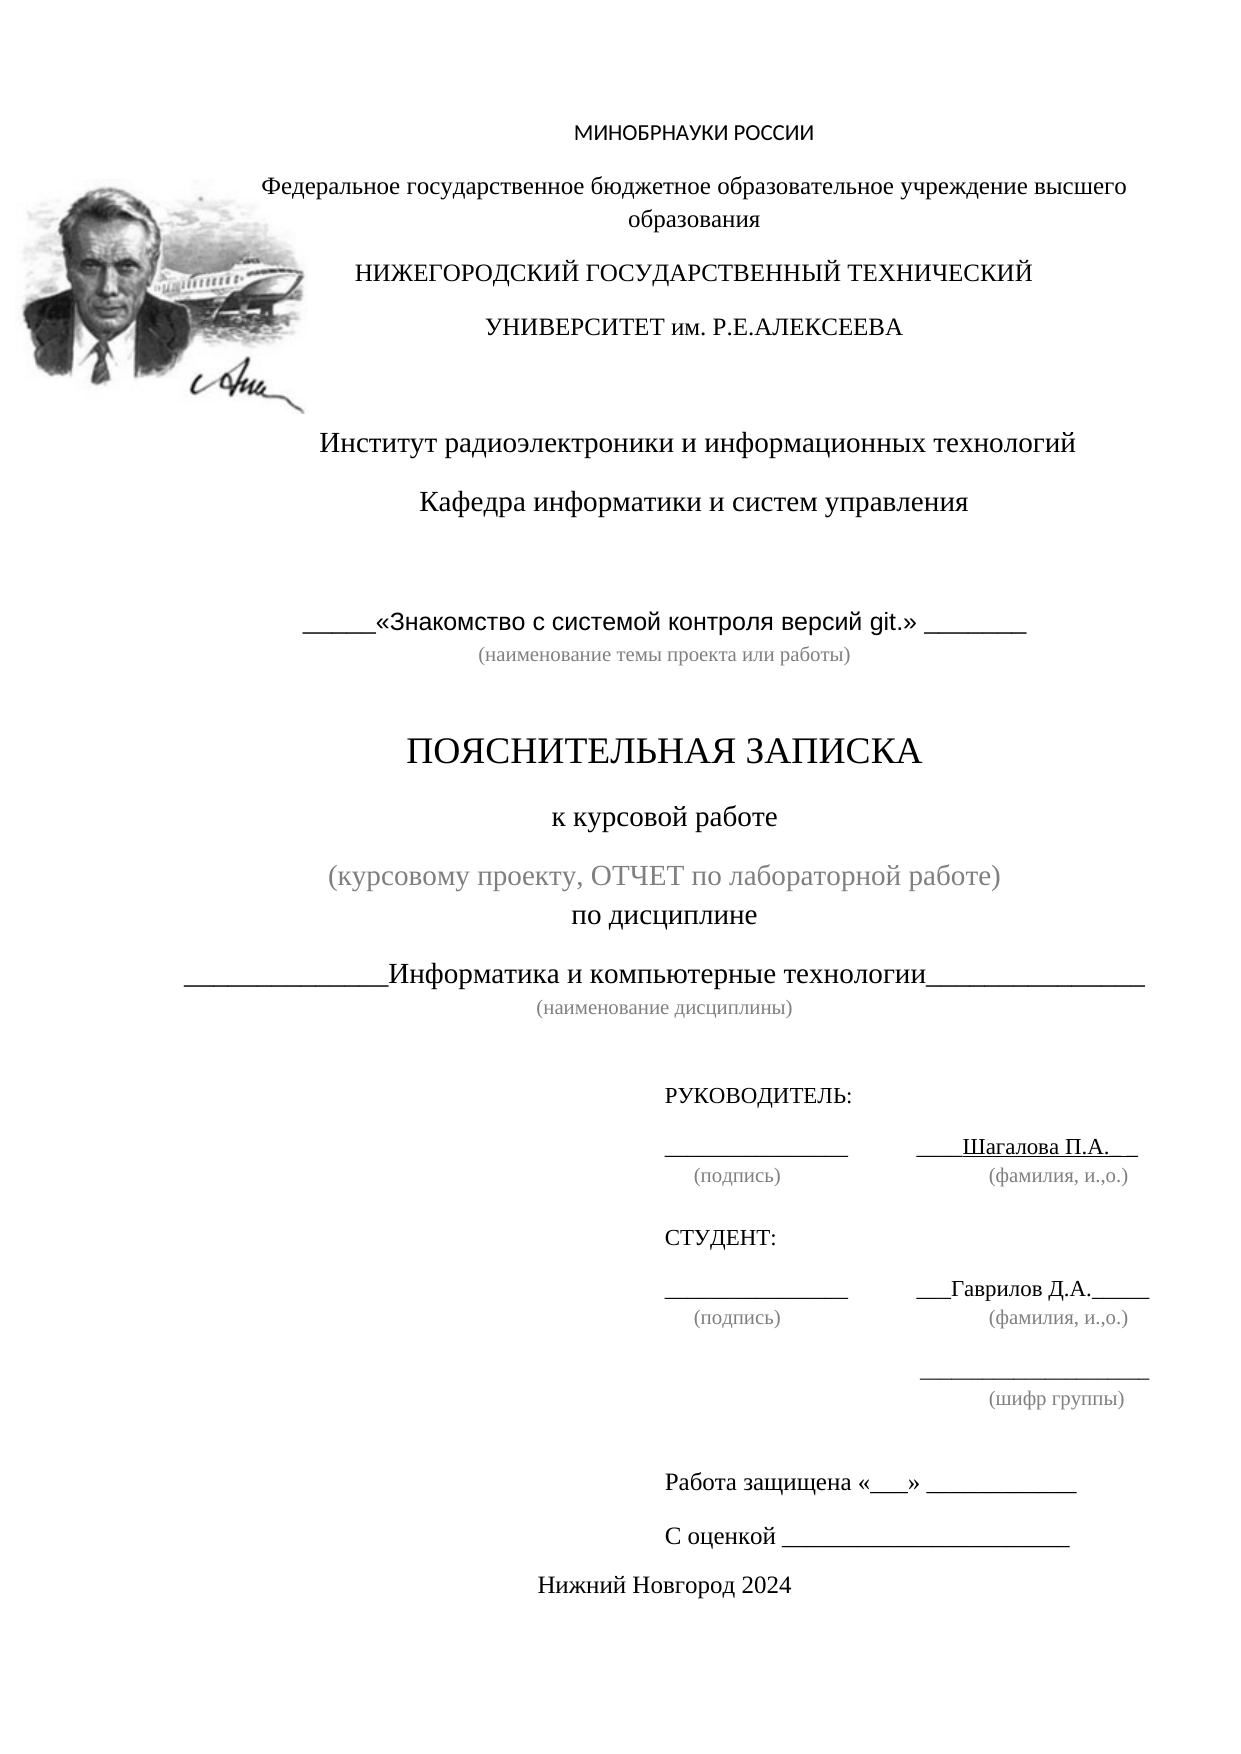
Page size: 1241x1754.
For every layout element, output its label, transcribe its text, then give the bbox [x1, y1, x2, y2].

text СТУДЕНТ: [664, 1224, 1152, 1250]
text к курсовой работе [177, 799, 1152, 833]
text (наименование дисциплины) [177, 995, 1152, 1019]
text (подпись) (фамилия, и.,о.) [664, 1305, 1152, 1329]
text ________________ ____Шагалова П.А._ _ [664, 1133, 1152, 1159]
text ______________Информатика и компьютерные технологии_______________ [177, 956, 1152, 990]
text РУКОВОДИТЕЛЬ: [664, 1082, 1152, 1108]
text УНИВЕРСИТЕТ им. Р.Е.АЛЕКСЕЕВА [236, 312, 1152, 341]
text Работа защищена «___» ____________ [664, 1467, 1152, 1496]
text Федеральное государственное бюджетное образовательное учреждение высшего образования [236, 171, 1152, 233]
text МИНОБРНАУКИ РОССИИ [236, 118, 1152, 146]
text (наименование темы проекта или работы) [177, 642, 1152, 666]
text С оценкой _______________________ [664, 1521, 1152, 1549]
text НИЖЕГОРОДСКИЙ ГОСУДАРСТВЕННЫЙ ТЕХНИЧЕСКИЙ [236, 258, 1152, 287]
text ПОЯСНИТЕЛЬНАЯ ЗАПИСКА [177, 729, 1152, 772]
text (курсовому проекту, ОТЧЕТ по лабораторной работе) [177, 858, 1152, 892]
text _____«Знакомство с системой контроля версий git.» _______ [177, 603, 1152, 637]
text по дисциплине [177, 897, 1152, 931]
text ________________ ___Гаврилов Д.А._____ [664, 1275, 1152, 1301]
text ______________________ [664, 1358, 1152, 1382]
text Кафедра информатики и систем управления [236, 484, 1152, 518]
text (шифр группы) [664, 1385, 1152, 1409]
text (подпись) (фамилия, и.,о.) [664, 1163, 1152, 1187]
text Институт радиоэлектроники и информационных технологий [236, 425, 1152, 459]
